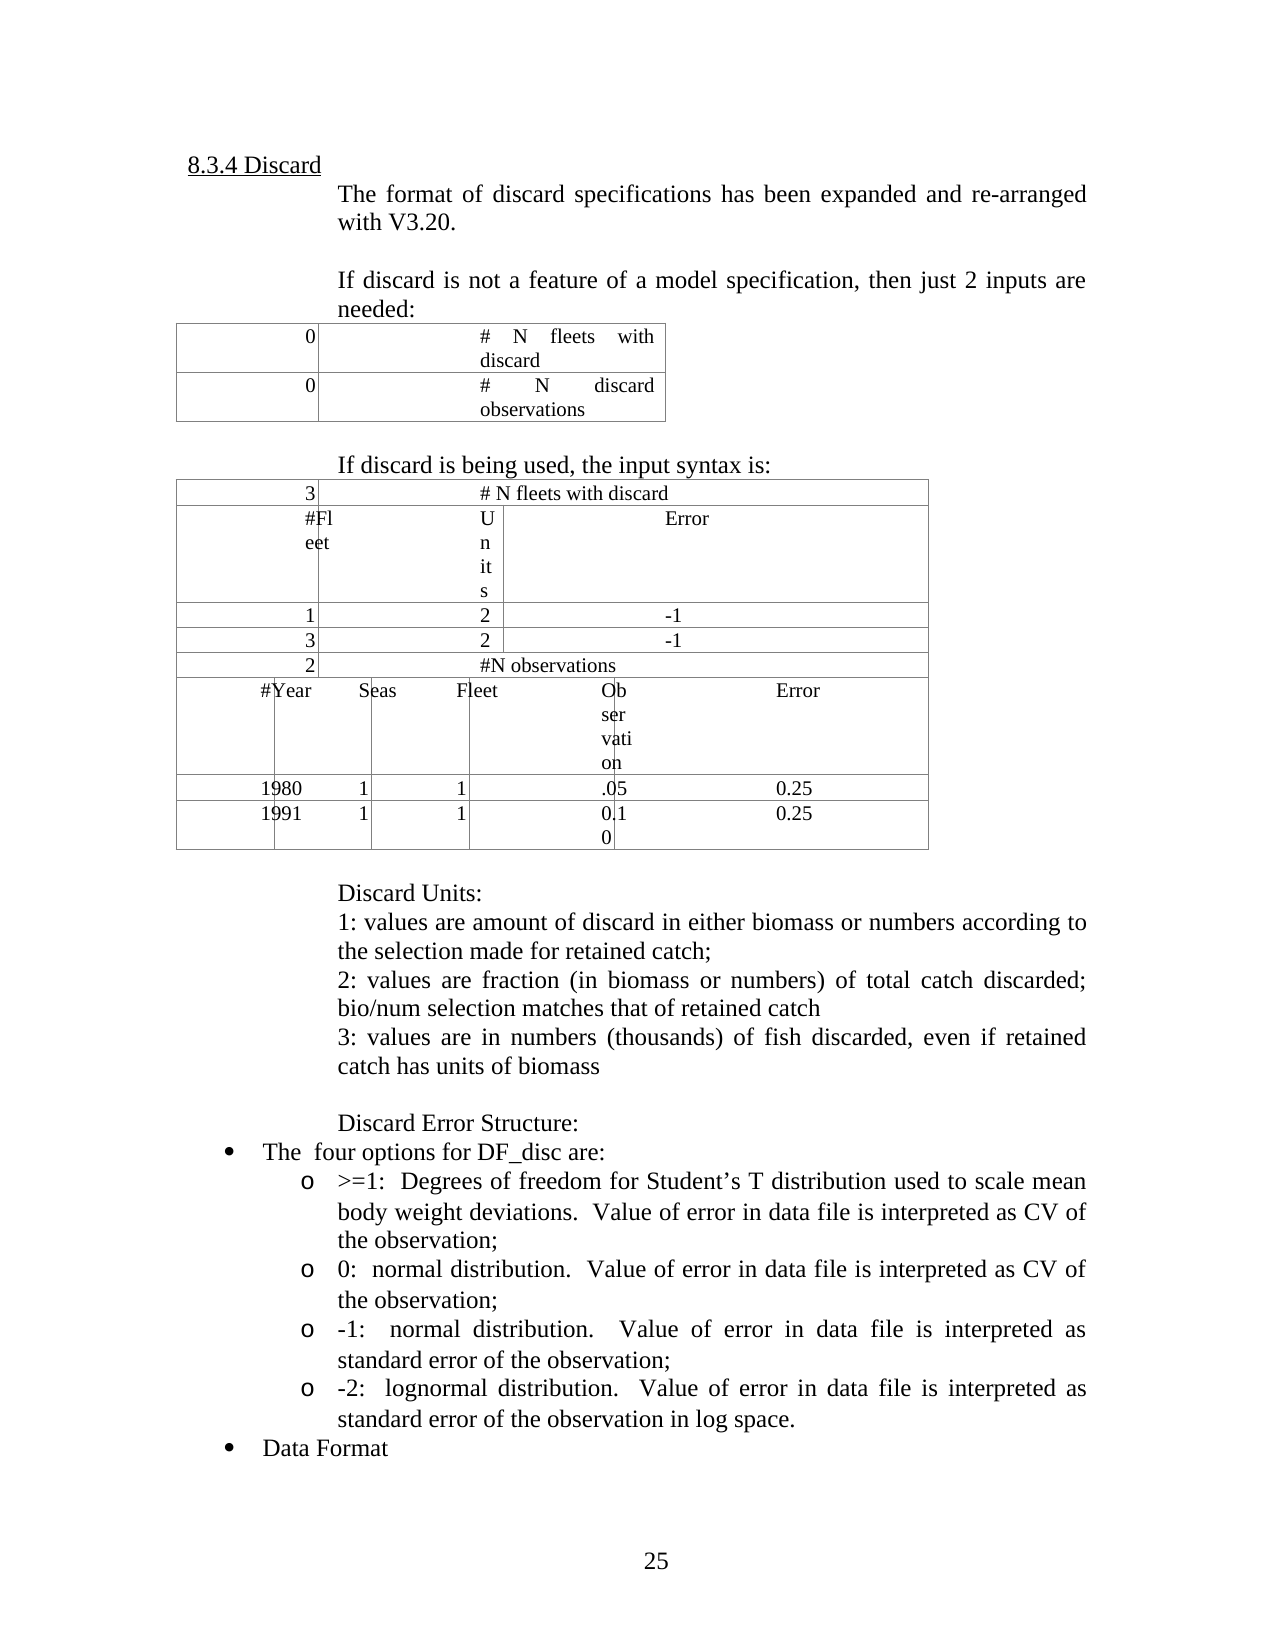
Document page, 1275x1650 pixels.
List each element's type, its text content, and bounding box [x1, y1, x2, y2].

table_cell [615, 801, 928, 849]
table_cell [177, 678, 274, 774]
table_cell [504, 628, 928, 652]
list The four options for DF_disc are: [225, 1137, 1087, 1166]
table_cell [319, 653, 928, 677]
list Data Format [225, 1433, 1087, 1462]
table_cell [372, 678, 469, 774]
text 1: values are amount of discard in either biomass or numbers according to the selection made for retained catch; [337, 907, 1087, 965]
text If discard is being used, the input syntax is: [337, 451, 1087, 479]
text Discard Error Structure: [337, 1108, 1087, 1137]
list -2: lognormal distribution. Value of error in data file is interpreted as standard error of the observation in log space. [300, 1373, 1087, 1433]
text If discard is not a feature of a model specification, then just 2 inputs are needed: [337, 265, 1087, 322]
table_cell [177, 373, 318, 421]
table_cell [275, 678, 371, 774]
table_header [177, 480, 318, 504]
list 0: normal distribution. Value of error in data file is interpreted as CV of the observation; [300, 1254, 1087, 1314]
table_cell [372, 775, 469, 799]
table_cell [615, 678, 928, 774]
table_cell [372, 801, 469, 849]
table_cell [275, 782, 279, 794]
list -1: normal distribution. Value of error in data file is interpreted as standard error of the observation; [300, 1314, 1087, 1373]
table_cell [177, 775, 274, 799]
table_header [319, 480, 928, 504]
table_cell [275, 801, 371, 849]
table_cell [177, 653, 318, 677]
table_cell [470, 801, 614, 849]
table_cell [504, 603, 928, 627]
subtitle 8.3.4 Discard [187, 150, 1087, 179]
list >=1: Degrees of freedom for Student’s T distribution used to scale mean body weight deviations. Value of error in data file is interpreted as CV of the observation; [300, 1166, 1087, 1254]
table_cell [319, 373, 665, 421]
text The format of discard specifications has been expanded and re-arranged with V3.20. [337, 179, 1087, 236]
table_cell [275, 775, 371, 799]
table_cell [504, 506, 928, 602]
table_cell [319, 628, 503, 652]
text 2: values are fraction (in biomass or numbers) of total catch discarded; bio/num selection matches that of retained catch [337, 965, 1087, 1022]
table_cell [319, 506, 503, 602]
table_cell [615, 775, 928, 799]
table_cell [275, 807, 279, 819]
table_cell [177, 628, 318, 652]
text Discard Units: [337, 878, 1087, 907]
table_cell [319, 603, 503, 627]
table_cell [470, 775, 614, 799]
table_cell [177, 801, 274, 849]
text 3: values are in numbers (thousands) of fish discarded, even if retained catch has units of biomass [337, 1022, 1087, 1080]
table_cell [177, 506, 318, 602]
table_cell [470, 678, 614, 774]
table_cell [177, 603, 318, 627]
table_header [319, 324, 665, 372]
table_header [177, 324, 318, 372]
